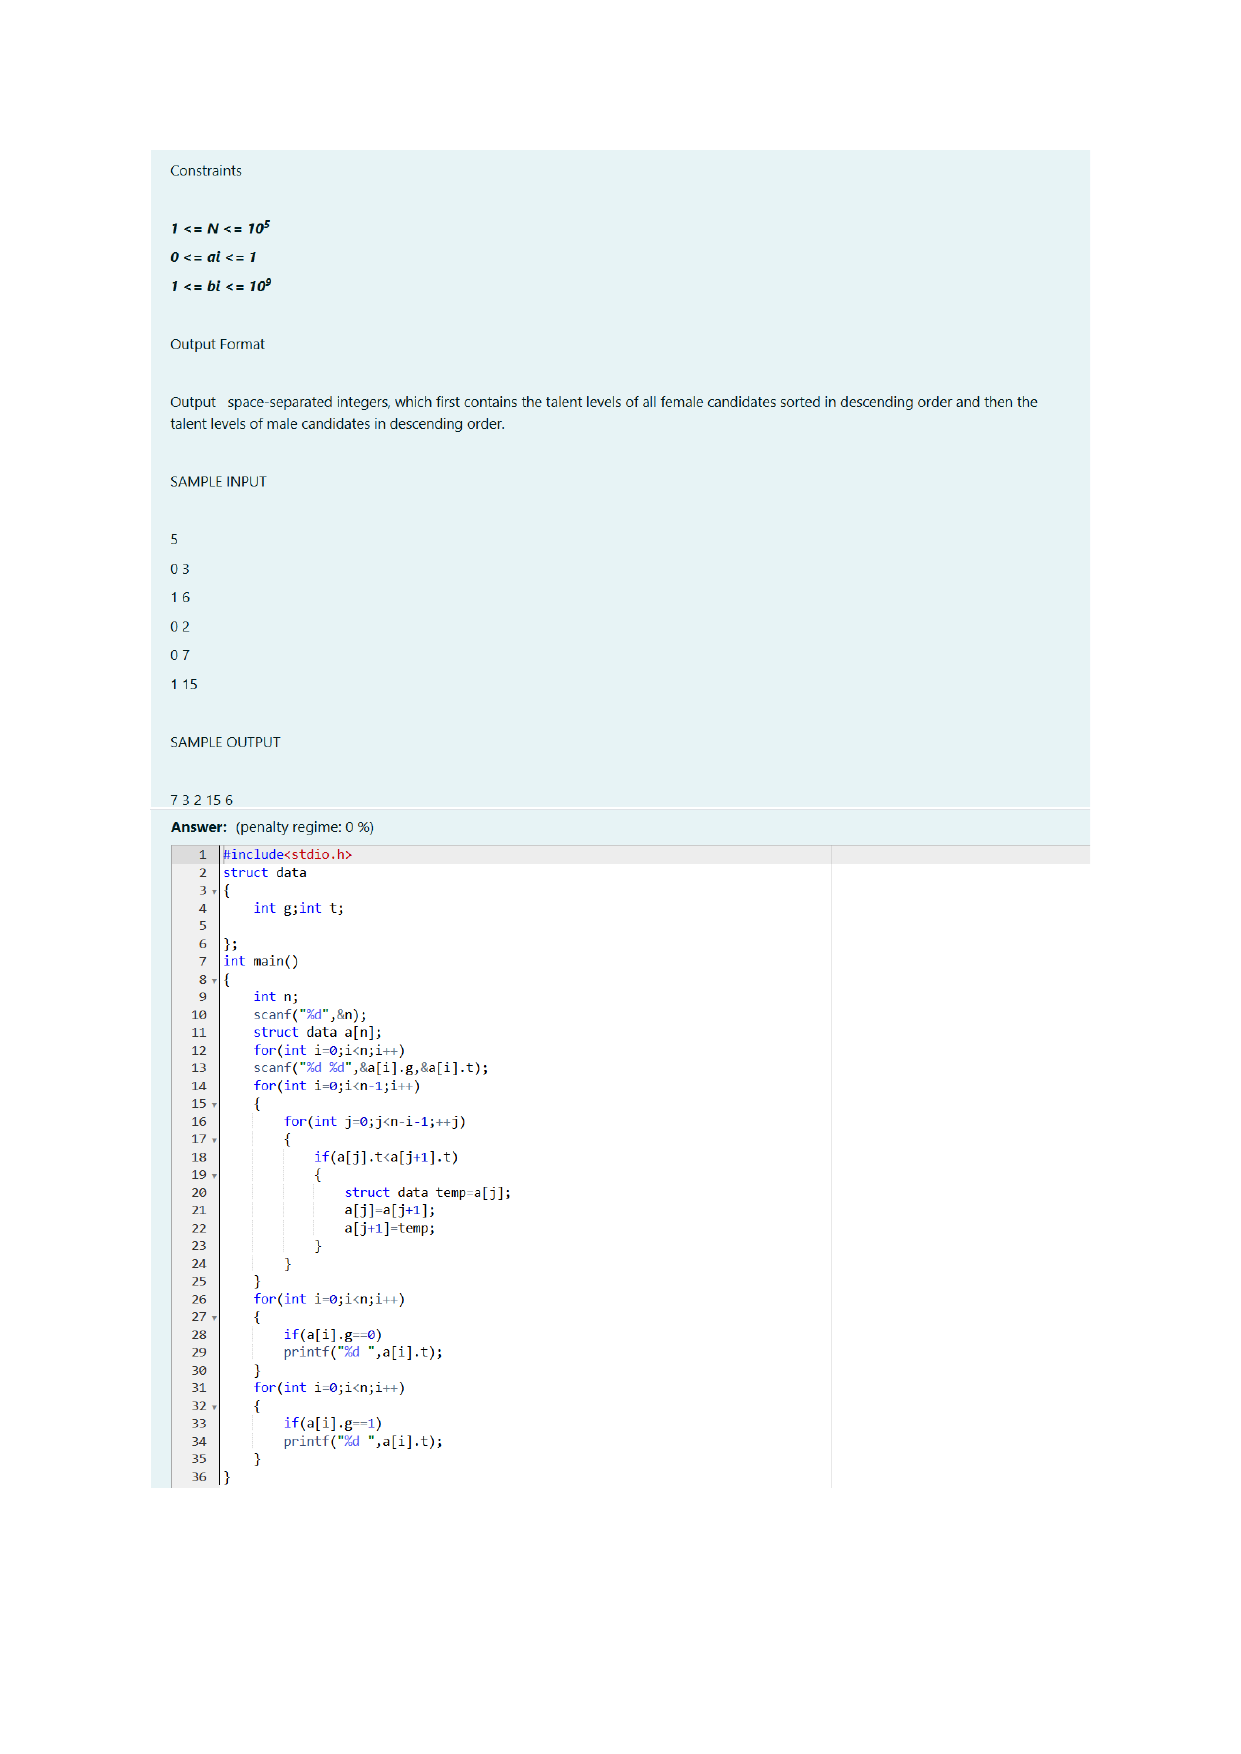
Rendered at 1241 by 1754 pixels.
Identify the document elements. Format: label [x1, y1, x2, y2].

picture [150, 808, 1091, 1488]
picture [150, 150, 1091, 807]
